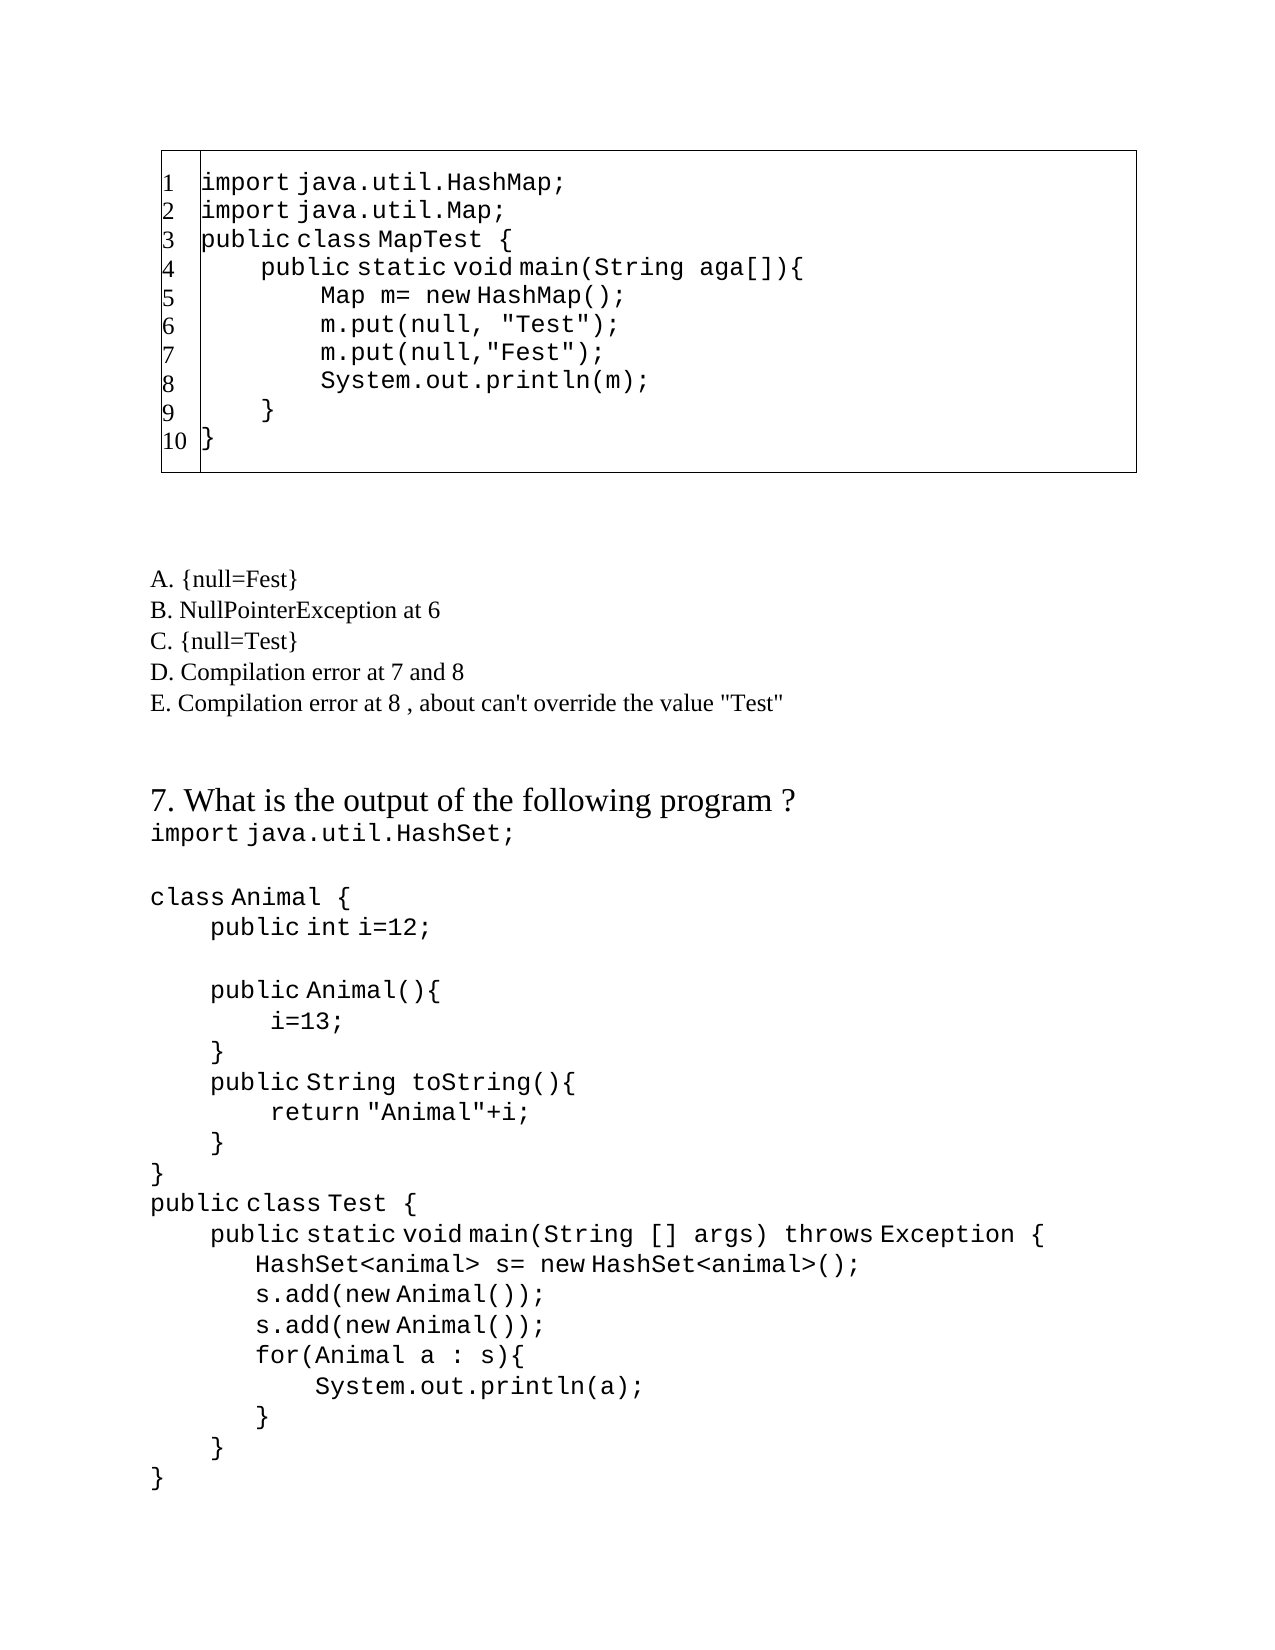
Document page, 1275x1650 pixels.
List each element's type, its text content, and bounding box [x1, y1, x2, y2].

text E. Compilation error at 8 , about can't override the value "Test" [150, 688, 1125, 717]
text public Animal(){ [150, 978, 1125, 1006]
text public static void main(String [] args) throws Exception { [150, 1221, 1125, 1249]
text s.add(new Animal()); [150, 1282, 1125, 1310]
text import java.util.HashSet; [150, 821, 1125, 849]
text } [150, 1404, 1125, 1432]
text HashSet<animal> s= new HashSet<animal>(); [150, 1252, 1125, 1280]
table_header import java.util.HashMap; import java.util.Map; public class MapTest { public static void main(String aga[]){ Map m= new HashMap(); m.put(null, "Test"); m.put(null,"Fest"); System.out.println(m); } } [201, 151, 1136, 472]
text } [150, 1434, 1125, 1462]
text 7. What is the output of the following program ? [150, 780, 1125, 819]
text B. NullPointerException at 6 [150, 595, 1125, 624]
text A. {null=Fest} [150, 564, 1125, 593]
text s.add(new Animal()); [150, 1312, 1125, 1341]
text } [150, 1464, 1125, 1493]
text } [150, 1160, 1125, 1189]
text D. Compilation error at 7 and 8 [150, 657, 1125, 686]
text } [150, 1130, 1125, 1158]
text } [150, 1039, 1125, 1067]
text public String toString(){ [150, 1069, 1125, 1097]
text C. {null=Test} [150, 626, 1125, 655]
text public int i=12; [150, 914, 1125, 943]
text public class Test { [150, 1191, 1125, 1219]
table_header 1 2 3 4 5 6 7 8 9 10 [162, 151, 200, 472]
text return "Animal"+i; [150, 1099, 1125, 1128]
text class Animal { [150, 884, 1125, 912]
text i=13; [150, 1008, 1125, 1037]
text System.out.println(a); [150, 1373, 1125, 1402]
text for(Animal a : s){ [150, 1343, 1125, 1371]
